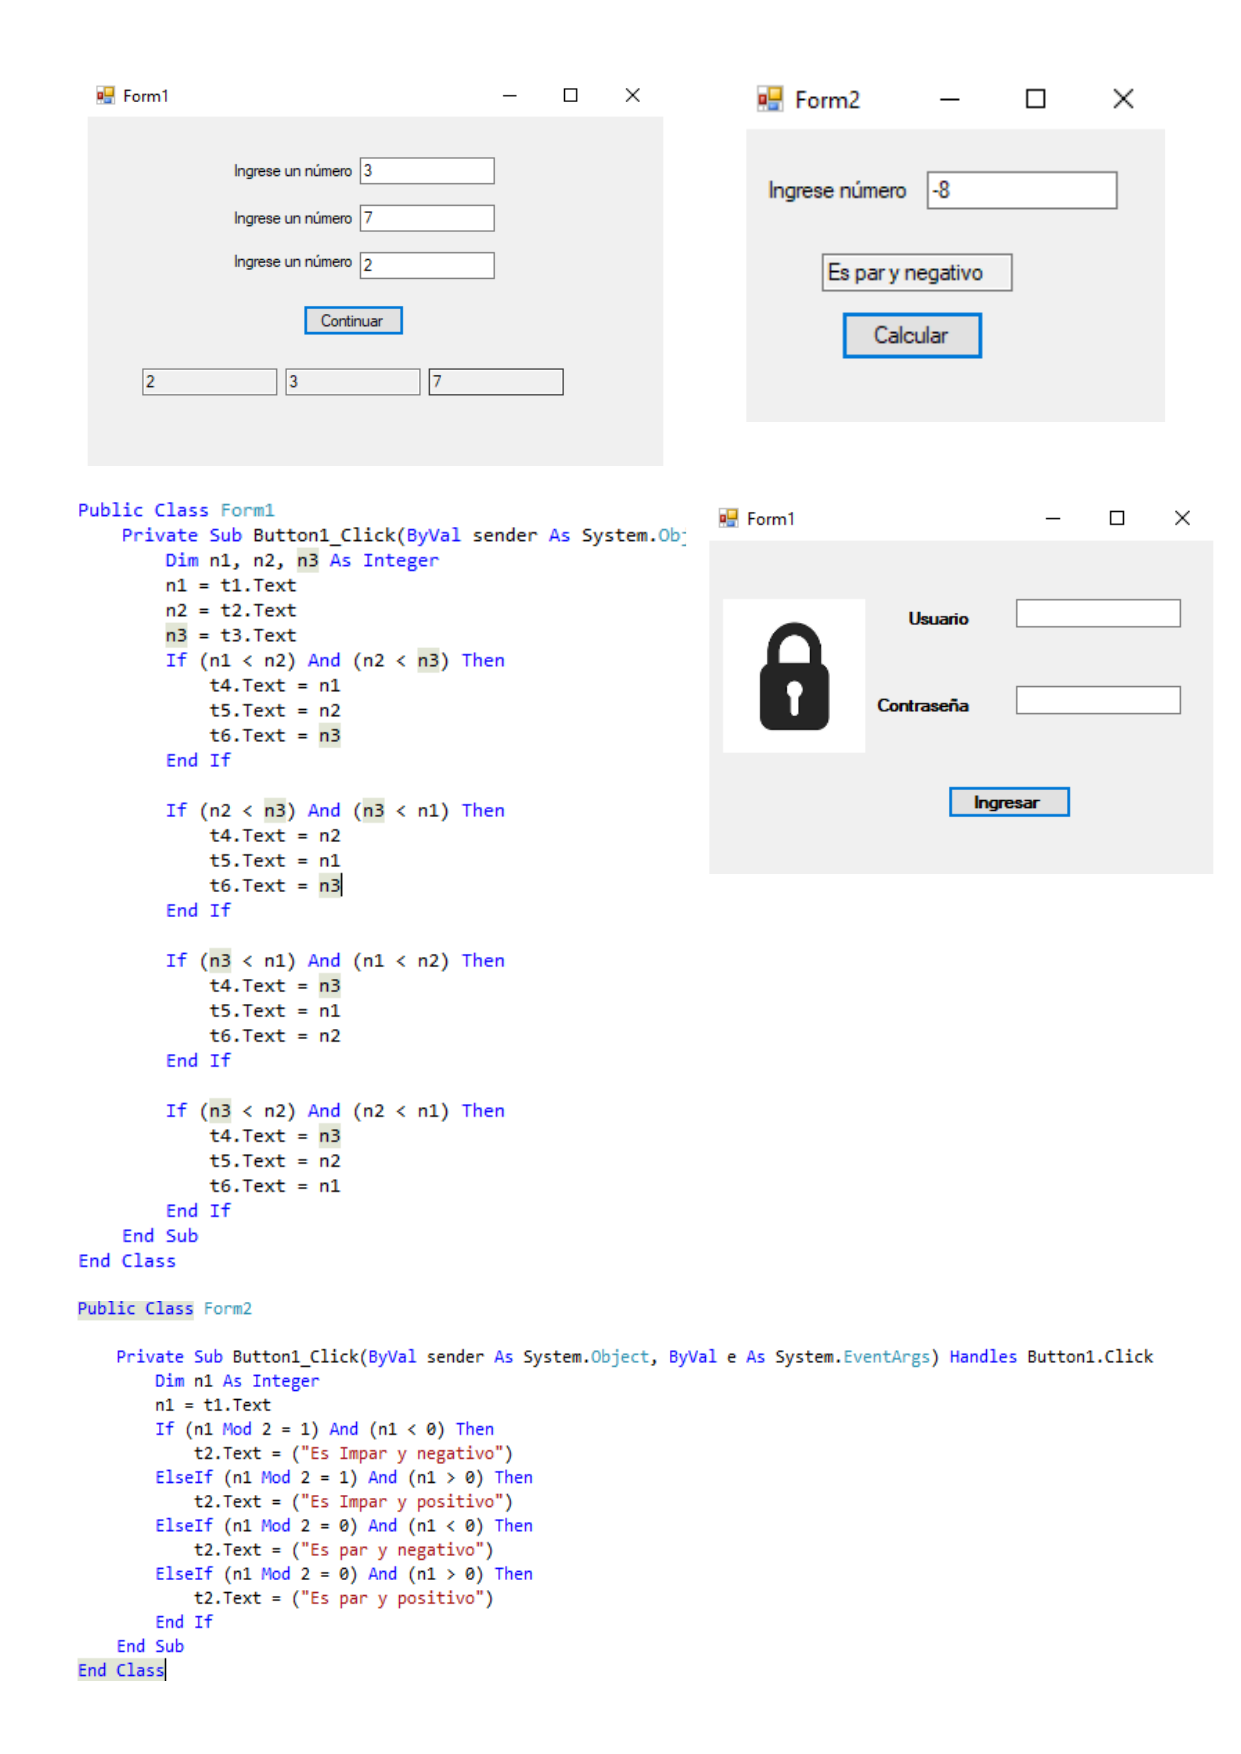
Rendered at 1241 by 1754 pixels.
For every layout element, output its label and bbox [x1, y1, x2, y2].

picture [746, 78, 1166, 422]
picture [87, 79, 664, 466]
picture [75, 501, 687, 1272]
picture [75, 1301, 1166, 1681]
picture [709, 501, 1214, 874]
